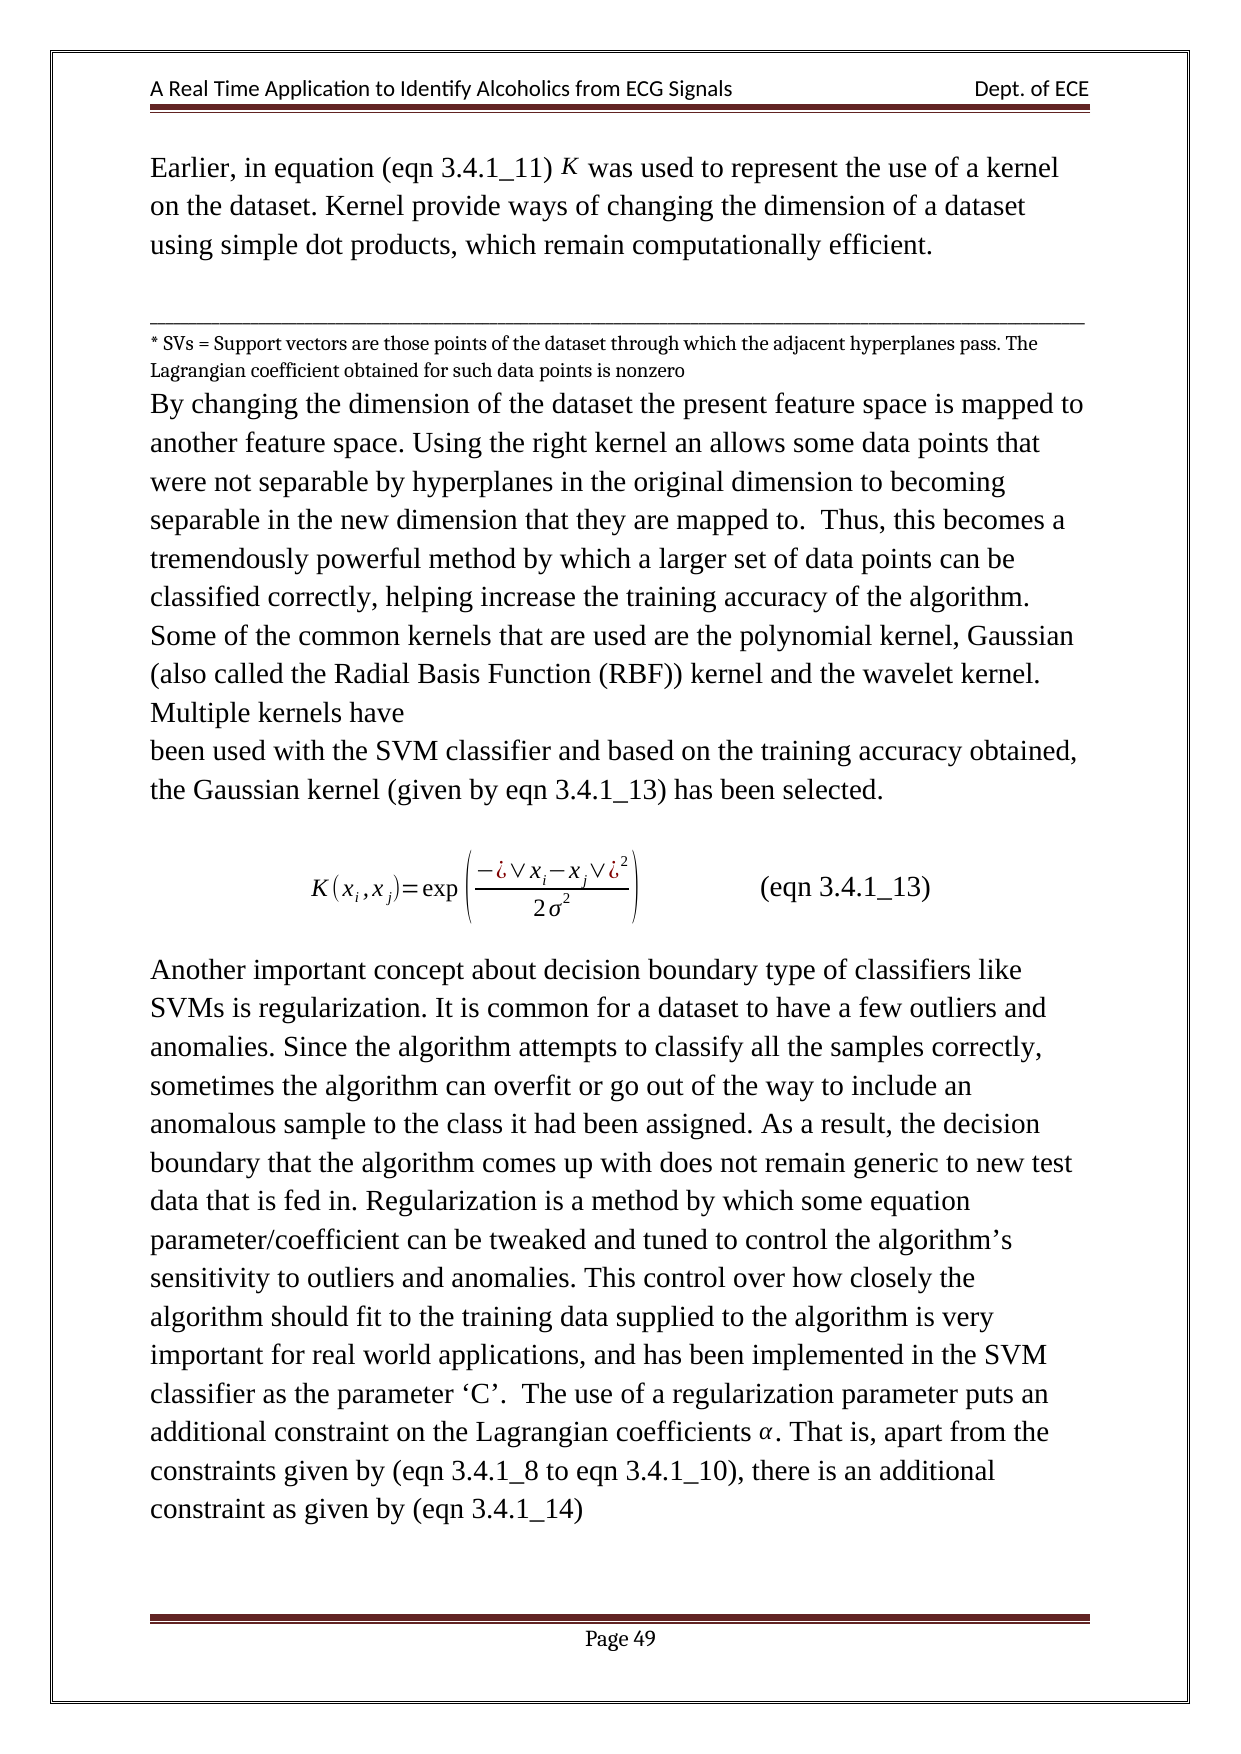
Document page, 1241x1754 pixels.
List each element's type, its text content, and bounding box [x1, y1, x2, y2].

text Earlier, in equation (eqn 3.4.1_11) was used to represent the use of a kernel on the dataset. Kernel provide ways of changing the dimension of a dataset using simple dot products, which remain computationally efficient. [150, 150, 1090, 261]
text Another important concept about decision boundary type of classifiers like SVMs is regularization. It is common for a dataset to have a few outliers and anomalies. Since the algorithm attempts to classify all the samples correctly, sometimes the algorithm can overfit or go out of the way to include an anomalous sample to the class it had been assigned. As a result, the decision boundary that the algorithm comes up with does not remain generic to new test data that is fed in. Regularization is a method by which some equation parameter/coefficient can be tweaked and tuned to control the algorithm’s sensitivity to outliers and anomalies. This control over how closely the algorithm should fit to the training data supplied to the algorithm is very important for real world applications, and has been implemented in the SVM classifier as the parameter ‘C’. The use of a regularization parameter puts an additional constraint on the Lagrangian coefficients . That is, apart from the constraints given by (eqn 3.4.1_8 to eqn 3.4.1_10), there is an additional constraint as given by (eqn 3.4.1_14) [150, 952, 1090, 1525]
text (eqn 3.4.1_13) [150, 849, 1090, 926]
text By changing the dimension of the dataset the present feature space is mapped to another feature space. Using the right kernel an allows some data points that were not separable by hyperplanes in the original dimension to becoming separable in the new dimension that they are mapped to. Thus, this becomes a tremendously powerful method by which a larger set of data points can be classified correctly, helping increase the training accuracy of the algorithm. Some of the common kernels that are used are the polynomial kernel, Gaussian (also called the Radial Basis Function (RBF)) kernel and the wavelet kernel. Multiple kernels have [150, 387, 1090, 728]
text * SVs = Support vectors are those points of the dataset through which the adjacent hyperplanes pass. The Lagrangian coefficient obtained for such data points is nonzero [150, 332, 1090, 383]
text _________________________________________________________________________________________________________________________ [150, 304, 1090, 328]
text been used with the SVM classifier and based on the training accuracy obtained, the Gaussian kernel (given by eqn 3.4.1_13) has been selected. [150, 733, 1090, 806]
